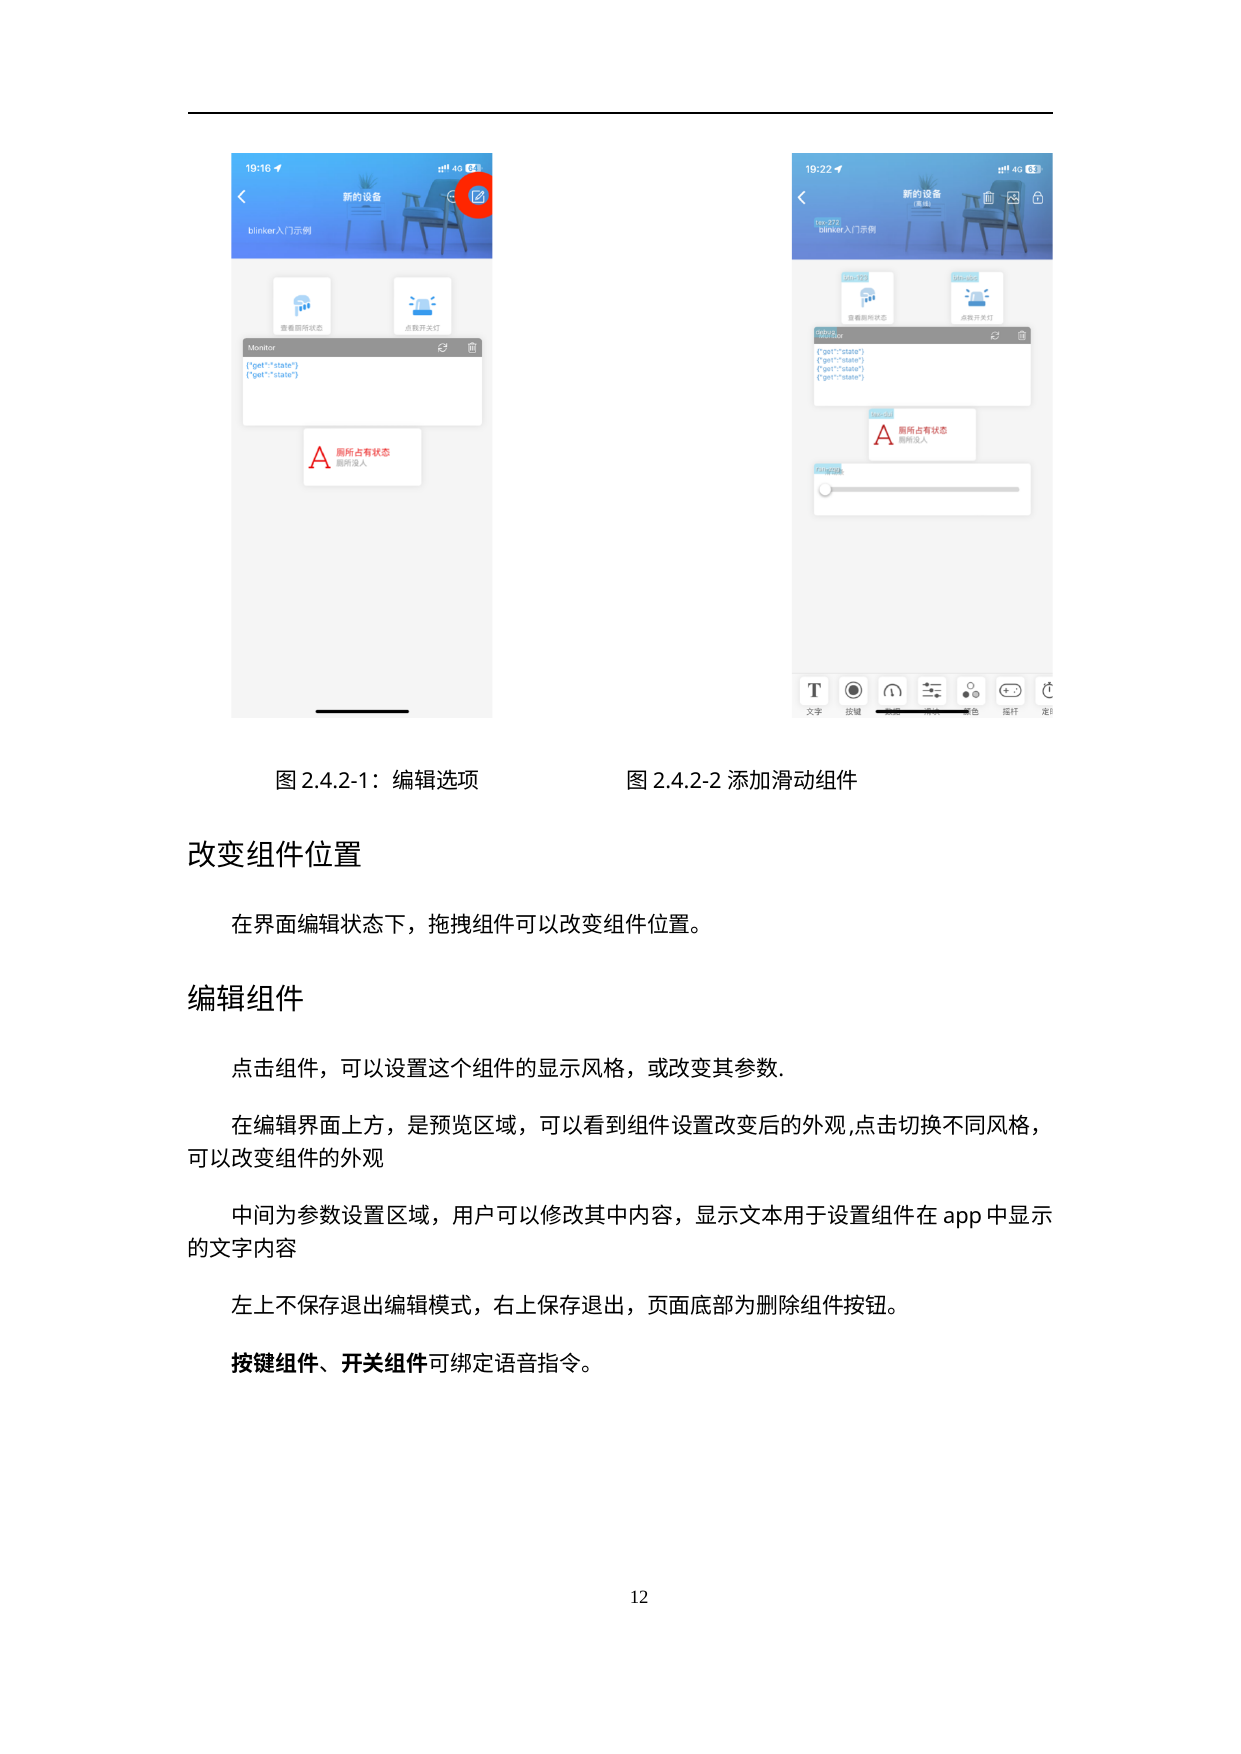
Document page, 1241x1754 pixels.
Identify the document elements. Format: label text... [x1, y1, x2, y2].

text 中间为参数设置区域，用户可以修改其中内容，显示文本用于设置组件在app中显示的文字内容 [187, 1198, 1053, 1263]
text 点击组件，可以设置这个组件的显示风格，或改变其参数. [187, 1050, 1053, 1083]
text 图2.4.2-1：编辑选项 图2.4.2-2 添加滑动组件 [231, 763, 1053, 796]
picture [791, 153, 1053, 718]
picture [231, 153, 493, 718]
subtitle 改变组件位置 [187, 821, 1053, 886]
text 左上不保存退出编辑模式，右上保存退出，页面底部为删除组件按钮。 [187, 1288, 1053, 1320]
text 在编辑界面上方，是预览区域，可以看到组件设置改变后的外观,点击切换不同风格，可以改变组件的外观 [187, 1108, 1053, 1173]
subtitle 编辑组件 [187, 964, 1053, 1029]
text 在界面编辑状态下，拖拽组件可以改变组件位置。 [187, 907, 1053, 939]
text 按键组件、开关组件可绑定语音指令。 [187, 1345, 1053, 1378]
